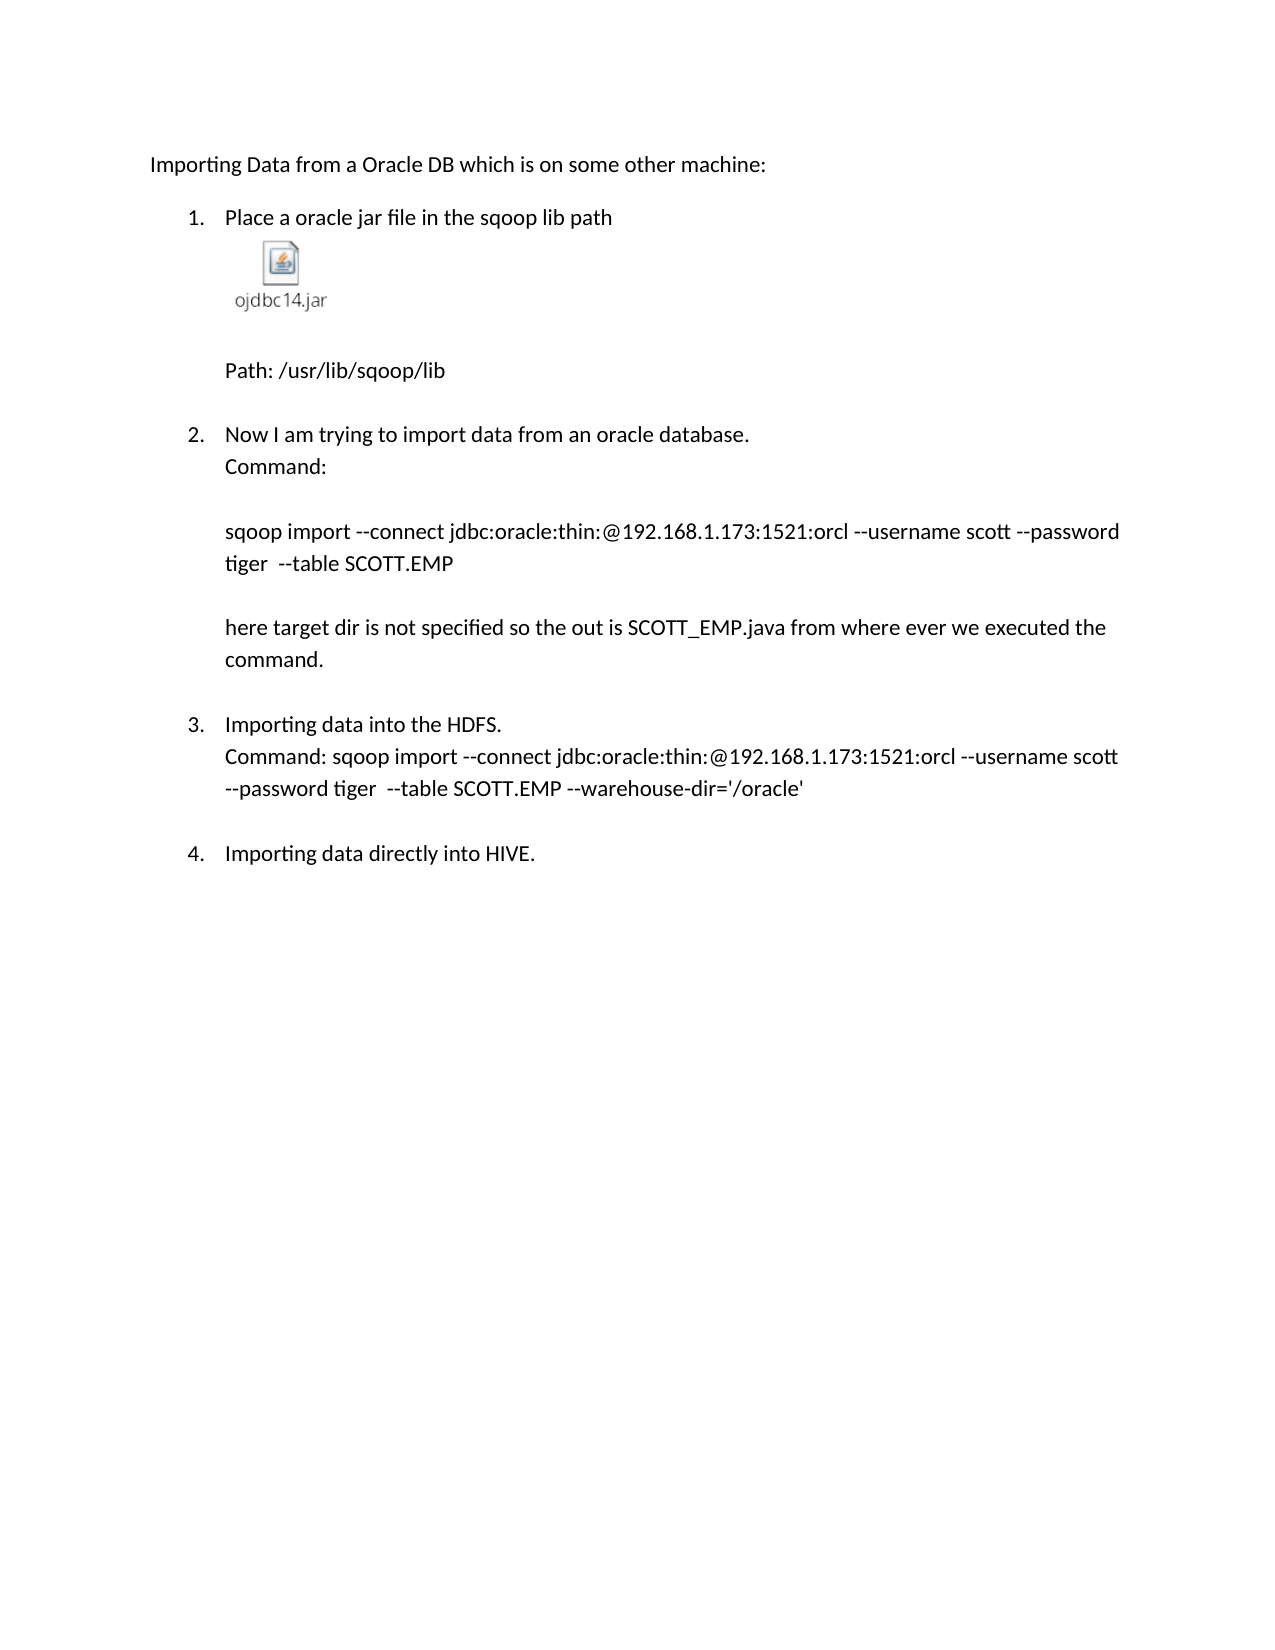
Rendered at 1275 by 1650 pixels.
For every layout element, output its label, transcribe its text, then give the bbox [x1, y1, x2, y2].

list Path: /usr/lib/sqoop/lib [225, 356, 1125, 384]
list Importing data directly into HIVE. [187, 839, 1125, 867]
list Command: [225, 452, 1125, 481]
text Importing Data from a Oracle DB which is on some other machine: [150, 150, 1125, 178]
list Place a oracle jar file in the sqoop lib path [187, 203, 1125, 231]
list sqoop import --connect jdbc:oracle:thin:@192.168.1.173:1521:orcl --username scott --password tiger --table SCOTT.EMP [225, 517, 1125, 577]
list here target dir is not specified so the out is SCOTT_EMP.java from where ever we executed the command. [225, 613, 1125, 674]
list Now I am trying to import data from an oracle database. [187, 420, 1125, 448]
list Importing data into the HDFS. [187, 710, 1125, 738]
list Command: sqoop import --connect jdbc:oracle:thin:@192.168.1.173:1521:orcl --username scott --password tiger --table SCOTT.EMP --warehouse-dir='/oracle' [225, 742, 1125, 802]
